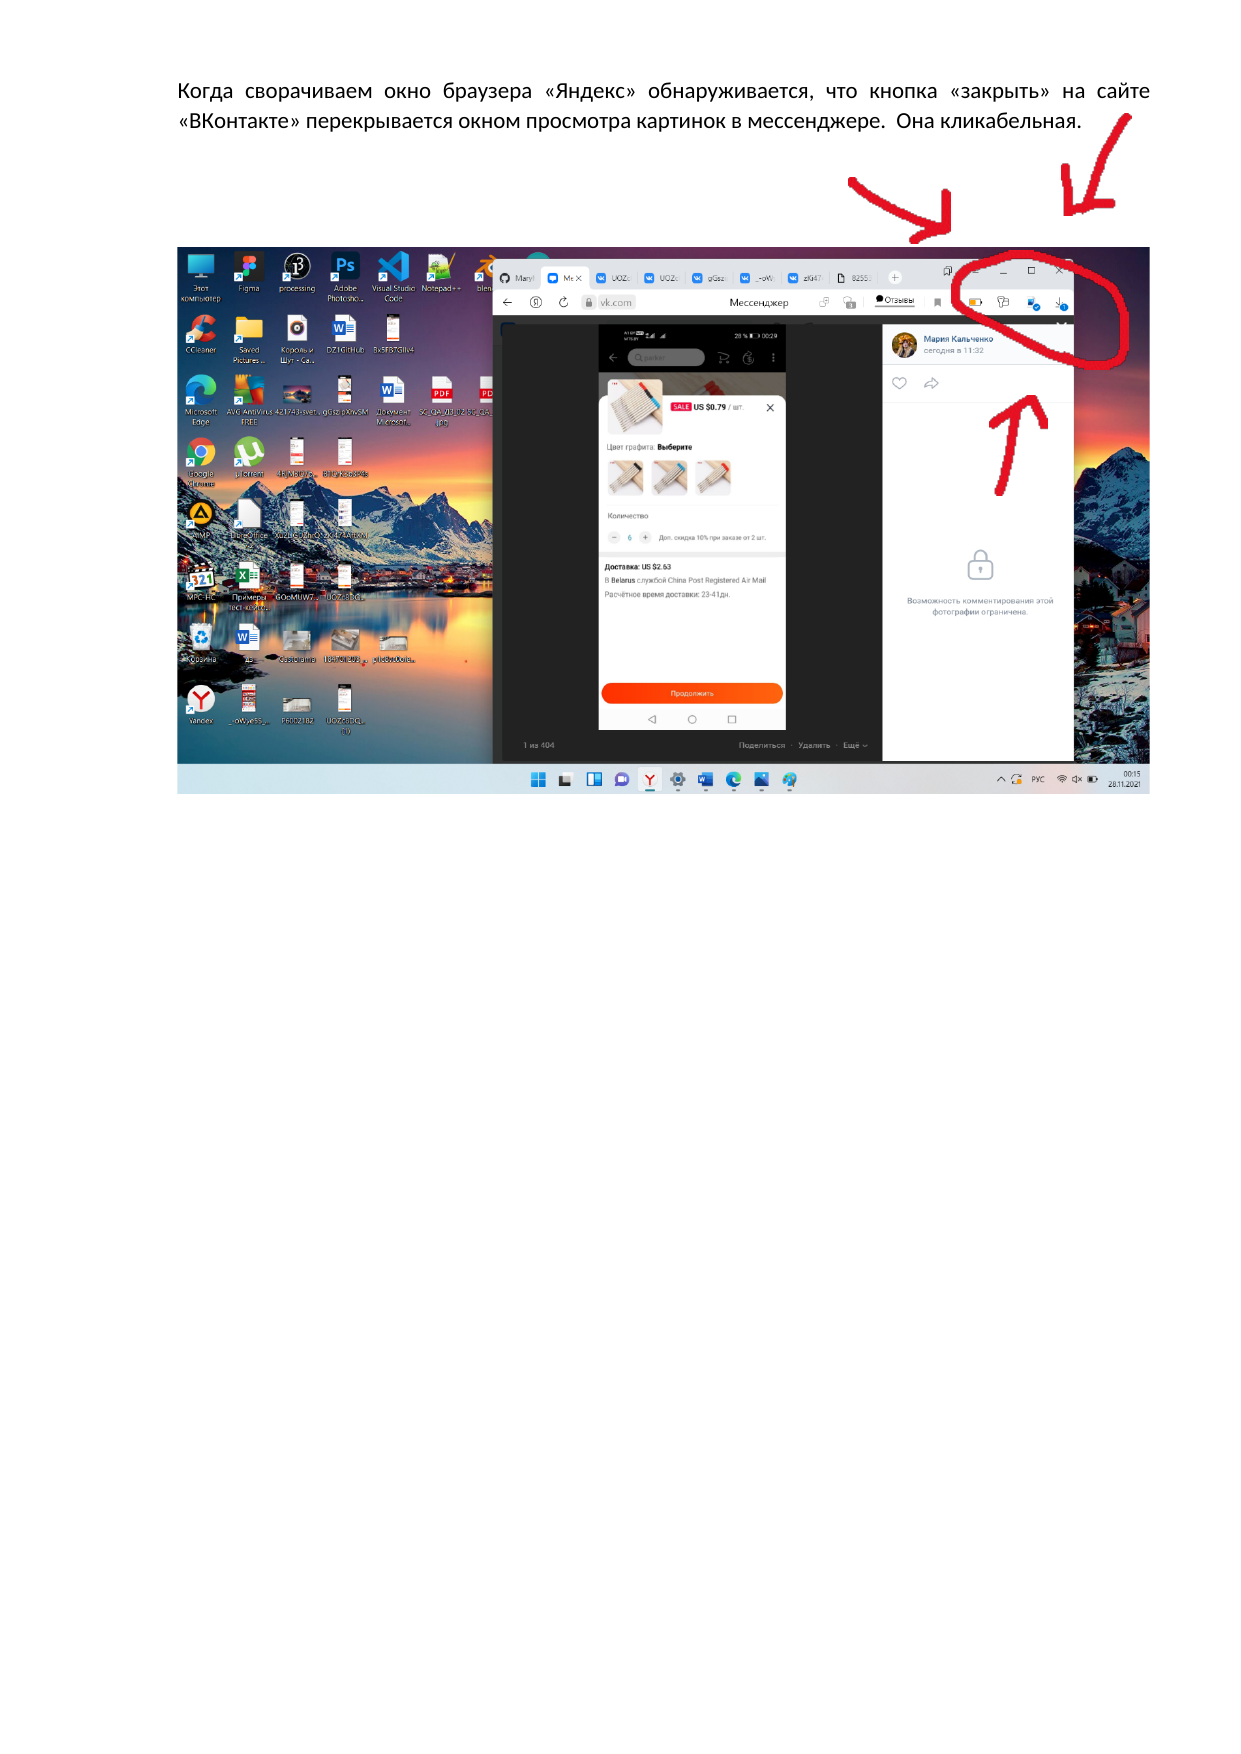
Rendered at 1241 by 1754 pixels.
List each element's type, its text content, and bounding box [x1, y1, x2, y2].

picture [848, 177, 951, 244]
picture [177, 247, 1150, 794]
picture [1061, 113, 1132, 216]
text Когда сворачиваем окно браузера «Яндекс» обнаруживается, что кнопка «закрыть» на сайте «ВКонтакте» перекрывается окном просмотра картинок в мессенджере. Она кликабельная. [177, 76, 1152, 135]
